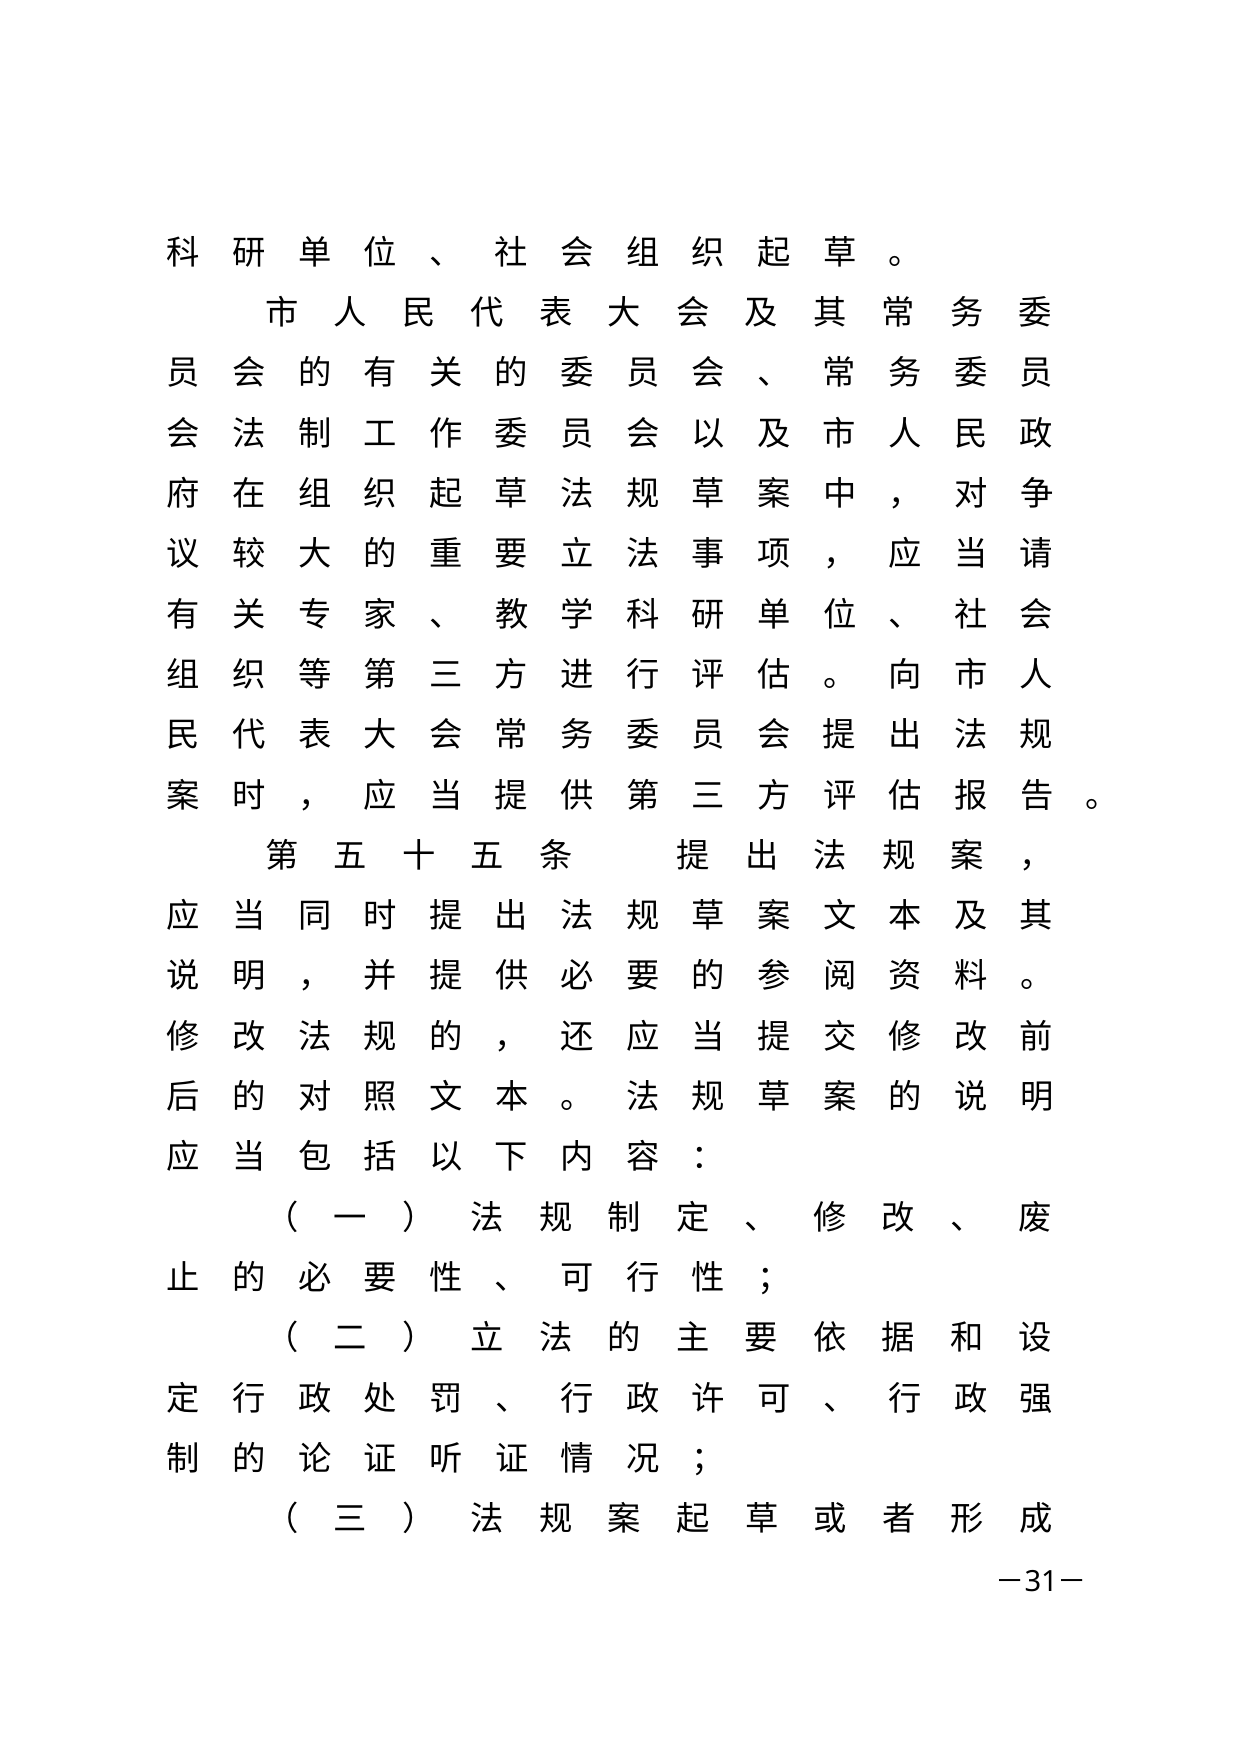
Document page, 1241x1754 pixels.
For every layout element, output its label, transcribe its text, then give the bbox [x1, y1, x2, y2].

text 第五十五条 提出法规案，应当同时提出法规草案文本及其说明，并提供必要的参阅资料。修改法规的，还应当提交修改前后的对照文本。法规草案的说明应当包括以下内容： [167, 823, 1085, 1184]
text 市人民代表大会及其常务委员会的有关的委员会、常务委员会法制工作委员会以及市人民政府在组织起草法规草案中，对争议较大的重要立法事项，应当请有关专家、教学科研单位、社会组织等第三方进行评估。向市人民代表大会常务委员会提出法规案时，应当提供第三方评估报告。 [167, 280, 1085, 823]
text （二）立法的主要依据和设定行政处罚、行政许可、行政强制的论证听证情况； [167, 1305, 1085, 1486]
text （一）法规制定、修改、废止的必要性、可行性； [167, 1184, 1085, 1305]
text 专业性较强的法规草案，可以吸收相关领域的专家参与起草工作，或者委托有关专家、教学科研单位、社会组织起草。 [167, 219, 1085, 280]
text （三）法规案起草或者形成过程； [167, 1486, 1085, 1546]
